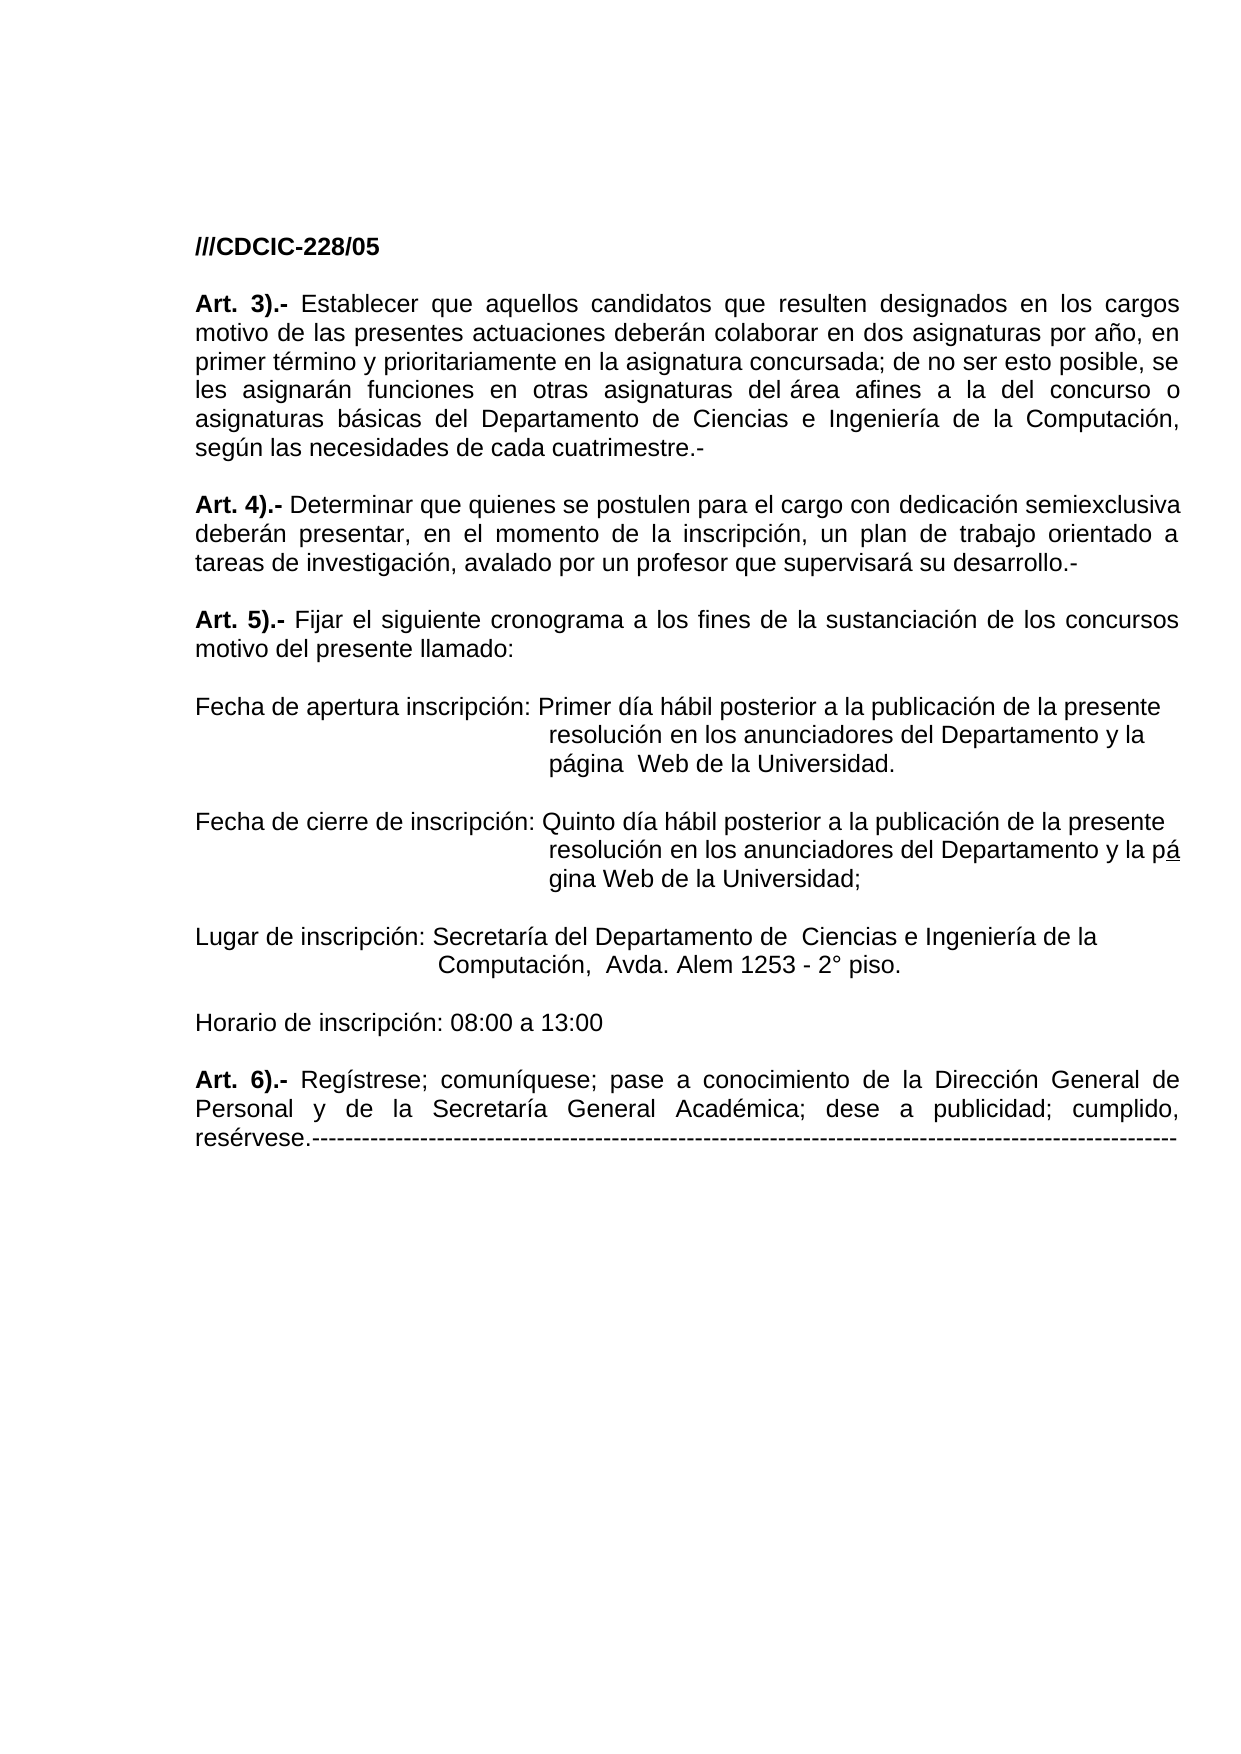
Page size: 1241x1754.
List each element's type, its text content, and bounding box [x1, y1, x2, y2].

text Art. 6).- Regístrese; comuníquese; pase a conocimiento de la Dirección General de Personal y de la Secretaría General Académica; dese a publicidad; cumplido, resérvese.-------------------------------------------------------------------------------------------------------- [195, 1065, 1181, 1152]
text Art. 5).- Fijar el siguiente cronograma a los fines de la sustanciación de los concursos motivo del presente llamado: [195, 605, 1181, 663]
text gina Web de la Universidad; [195, 864, 1181, 893]
text Lugar de inscripción: Secretaría del Departamento de Ciencias e Ingeniería de la [195, 922, 1181, 950]
text resolución en los anunciadores del Departamento y la pá [195, 835, 1181, 864]
text página Web de la Universidad. [195, 749, 1181, 778]
text Art. 3).- Establecer que aquellos candidatos que resulten designados en los cargos motivo de las presentes actuaciones deberán colaborar en dos asignaturas por año, en primer término y prioritariamente en la asignatura concursada; de no ser esto posible, se les asignarán funciones en otras asignaturas del área afines a la del concurso o asignaturas básicas del Departamento de Ciencias e Ingeniería de la Computación, según las necesidades de cada cuatrimestre.- [195, 289, 1181, 462]
text ///CDCIC-228/05 [195, 232, 1181, 260]
text Horario de inscripción: 08:00 a 13:00 [195, 1008, 1181, 1037]
text Fecha de apertura inscripción: Primer día hábil posterior a la publicación de la presente [195, 692, 1181, 720]
text Fecha de cierre de inscripción: Quinto día hábil posterior a la publicación de la presente [195, 807, 1181, 835]
text resolución en los anunciadores del Departamento y la [195, 720, 1181, 749]
text Art. 4).- Determinar que quienes se postulen para el cargo con dedicación semiexclusiva deberán presentar, en el momento de la inscripción, un plan de trabajo orientado a tareas de investigación, avalado por un profesor que supervisará su desarrollo.- [195, 490, 1181, 577]
text Computación, Avda. Alem 1253 - 2° piso. [195, 950, 1181, 979]
